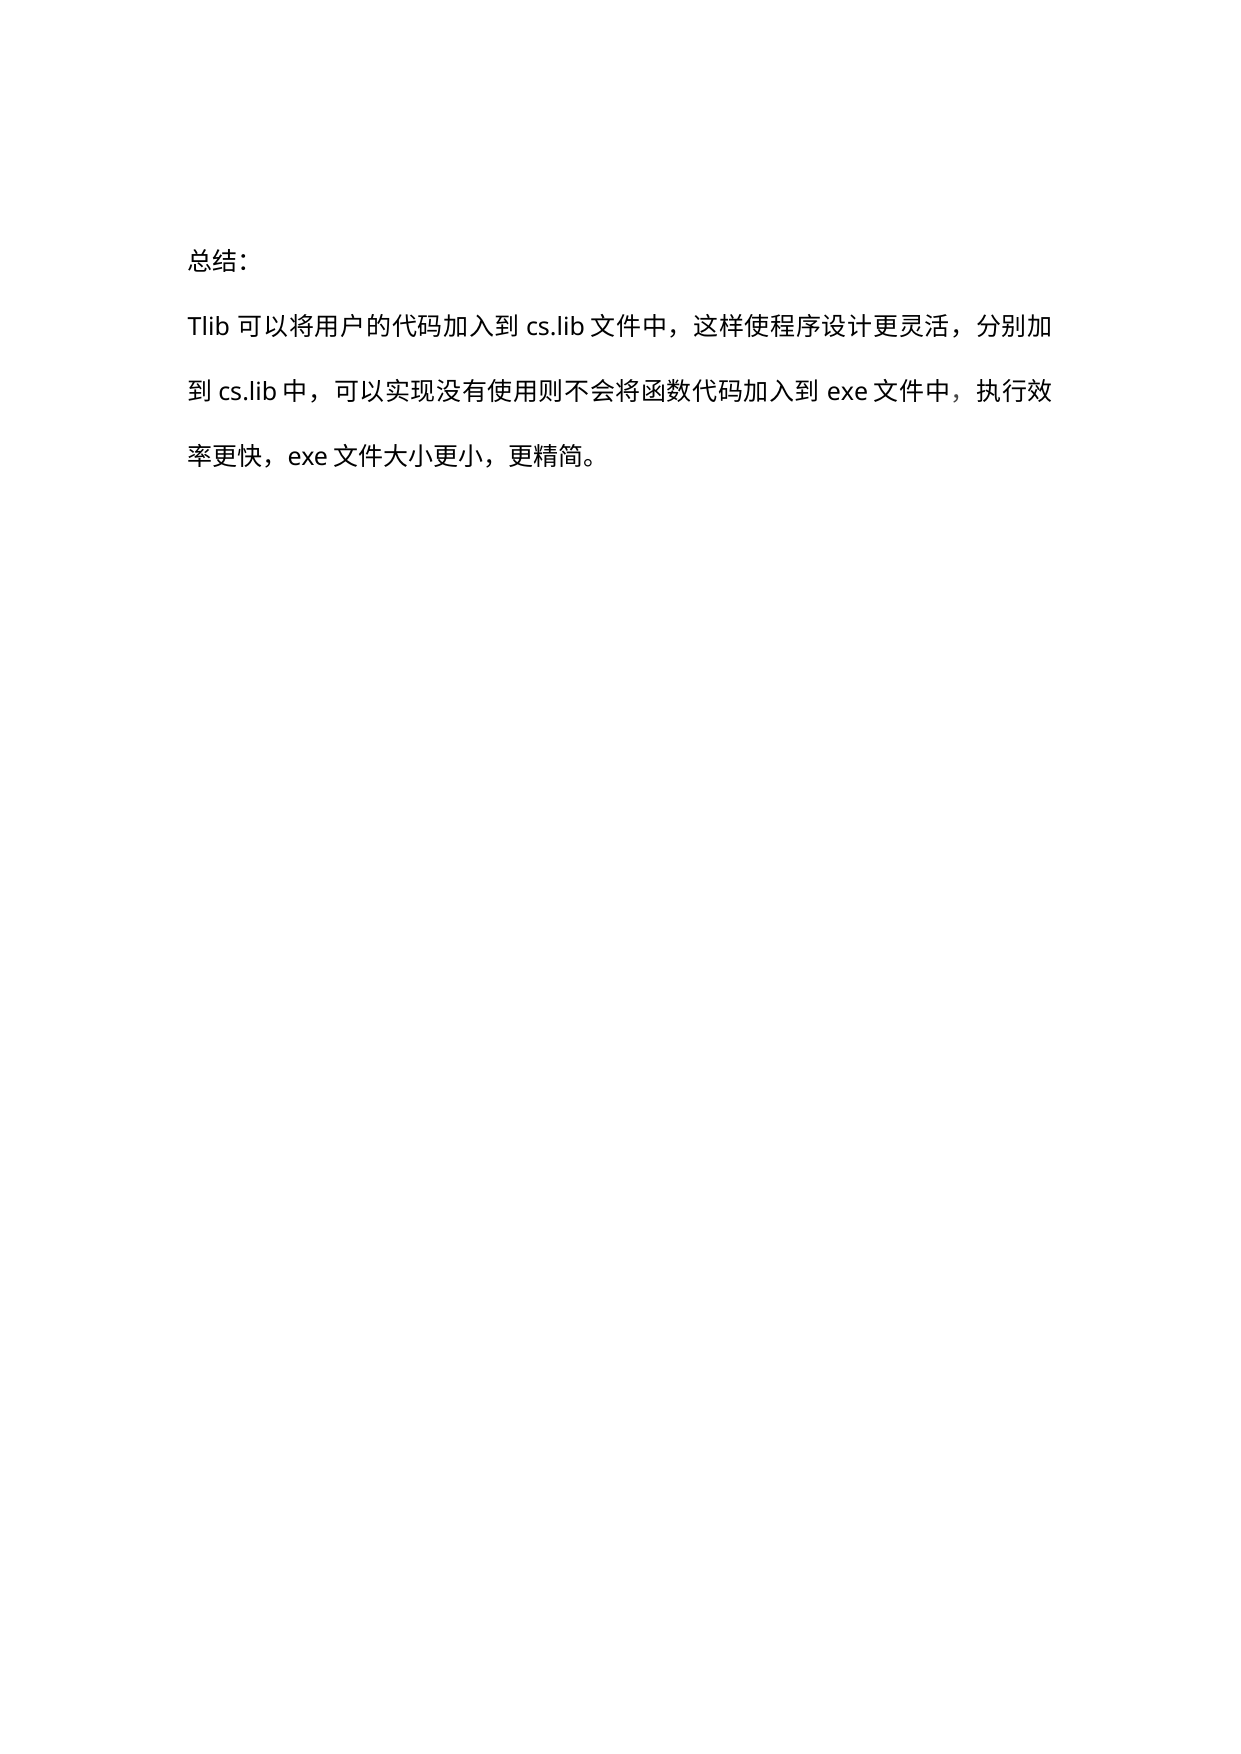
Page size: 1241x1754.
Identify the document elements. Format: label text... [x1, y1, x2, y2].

text 总结： [187, 227, 1053, 292]
text Tlib 可以将用户的代码加入到cs.lib文件中，这样使程序设计更灵活，分别加到cs.lib中，可以实现没有使用则不会将函数代码加入到exe文件中，执行效率更快，exe文件大小更小，更精简。 [187, 292, 1053, 487]
